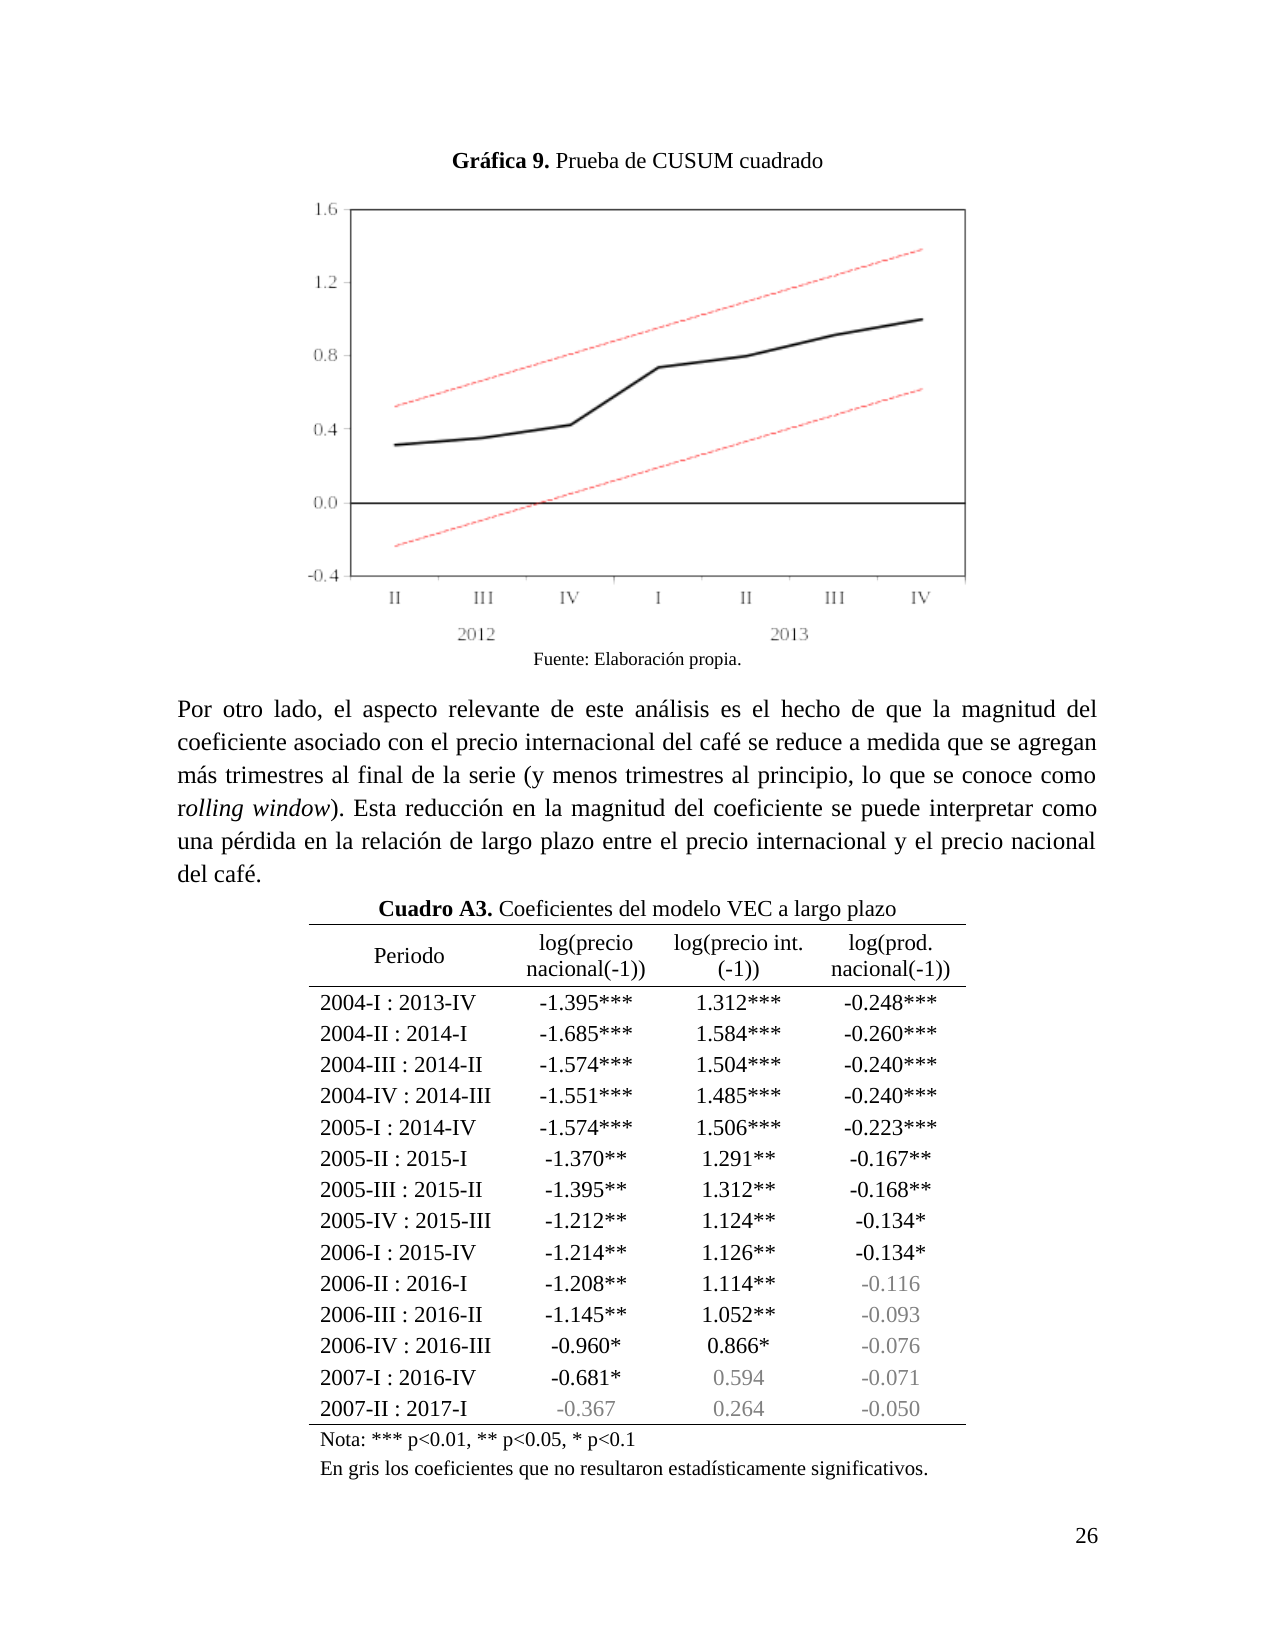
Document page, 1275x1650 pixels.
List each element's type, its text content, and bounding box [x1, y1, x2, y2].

table_cell 2004-IV : 2014-III [309, 1080, 510, 1111]
table_cell 2004-III : 2014-II [309, 1049, 510, 1080]
table_cell 2006-IV : 2016-III [309, 1330, 510, 1361]
table_cell Periodo [309, 925, 510, 986]
table_cell -1.395** [510, 1174, 662, 1205]
table_cell -0.134* [815, 1236, 966, 1267]
table_cell log(prod. nacional(-1)) [815, 925, 966, 986]
table_cell -0.167** [815, 1143, 966, 1174]
text Por otro lado, el aspecto relevante de este análisis es el hecho de que la magnitud del coeficiente asociado con el precio internacional del café se reduce a medida que se agregan más trimestres al final de la serie (y menos trimestres al principio, lo que se conoce como rolling window). Esta reducción en la magnitud del coeficiente se puede interpretar como una pérdida en la relación de largo plazo entre el precio internacional y el precio nacional del café. [177, 694, 1098, 888]
table_cell 2006-I : 2015-IV [309, 1236, 510, 1267]
table_cell -1.551*** [510, 1080, 662, 1111]
table_cell 1.506*** [662, 1111, 815, 1142]
table_cell 1.312*** [662, 987, 815, 1017]
table_cell -0.076 [815, 1330, 966, 1361]
table_cell -0.134* [815, 1205, 966, 1236]
table_cell 2005-IV : 2015-III [309, 1205, 510, 1236]
table_cell 2005-II : 2015-I [309, 1143, 510, 1174]
table_cell 2007-II : 2017-I [309, 1393, 510, 1424]
table_cell -1.370** [510, 1143, 662, 1174]
table_cell -1.212** [510, 1205, 662, 1236]
table_cell -0.223*** [815, 1111, 966, 1142]
table_cell 1.584*** [662, 1018, 815, 1049]
table_cell 2004-II : 2014-I [309, 1018, 510, 1049]
table_cell -0.681* [510, 1361, 662, 1392]
table_cell -0.093 [815, 1299, 966, 1330]
table_cell 1.052** [662, 1299, 815, 1330]
table_cell 0.264 [662, 1393, 815, 1424]
table_cell -0.116 [815, 1268, 966, 1299]
table_cell -0.248*** [815, 987, 966, 1017]
text Gráfica 9. Prueba de CUSUM cuadrado [177, 147, 1098, 173]
table_cell -0.071 [815, 1361, 966, 1392]
table_cell -1.208** [510, 1268, 662, 1299]
table_header Cuadro A3. Coeficientes del modelo VEC a largo plazo [309, 893, 966, 924]
table_cell -0.260*** [815, 1018, 966, 1049]
table_cell 2005-I : 2014-IV [309, 1111, 510, 1142]
table_cell -0.960* [510, 1330, 662, 1361]
table_cell -1.395*** [510, 987, 662, 1017]
table_cell log(precio nacional(-1)) [510, 925, 662, 986]
table_cell 2006-III : 2016-II [309, 1299, 510, 1330]
table_cell log(precio int.(-1)) [662, 925, 815, 986]
table_cell -0.240*** [815, 1080, 966, 1111]
table_cell -1.574*** [510, 1049, 662, 1080]
table_cell -0.367 [510, 1393, 662, 1424]
table_cell -0.168** [815, 1174, 966, 1205]
table_cell -0.240*** [815, 1049, 966, 1080]
table_cell 1.114** [662, 1268, 815, 1299]
table_cell -1.145** [510, 1299, 662, 1330]
table_cell -1.214** [510, 1236, 662, 1267]
table_cell 2004-I : 2013-IV [309, 987, 510, 1017]
table_cell 2005-III : 2015-II [309, 1174, 510, 1205]
table_cell 1.312** [662, 1174, 815, 1205]
table_cell -0.050 [815, 1393, 966, 1424]
table_cell Nota: *** p<0.01, ** p<0.05, * p<0.1 [309, 1425, 966, 1453]
table_cell 2007-I : 2016-IV [309, 1361, 510, 1392]
table_cell 1.124** [662, 1205, 815, 1236]
table_cell -1.685*** [510, 1018, 662, 1049]
table_cell 0.594 [662, 1361, 815, 1392]
table_cell 2006-II : 2016-I [309, 1268, 510, 1299]
text Fuente: Elaboración propia. [177, 648, 1098, 669]
table_cell En gris los coeficientes que no resultaron estadísticamente significativos. [309, 1454, 966, 1483]
table_cell 1.485*** [662, 1080, 815, 1111]
table_cell 1.504*** [662, 1049, 815, 1080]
table_cell 1.126** [662, 1236, 815, 1267]
table_cell 0.866* [662, 1330, 815, 1361]
table_cell -1.574*** [510, 1111, 662, 1142]
table_cell 1.291** [662, 1143, 815, 1174]
